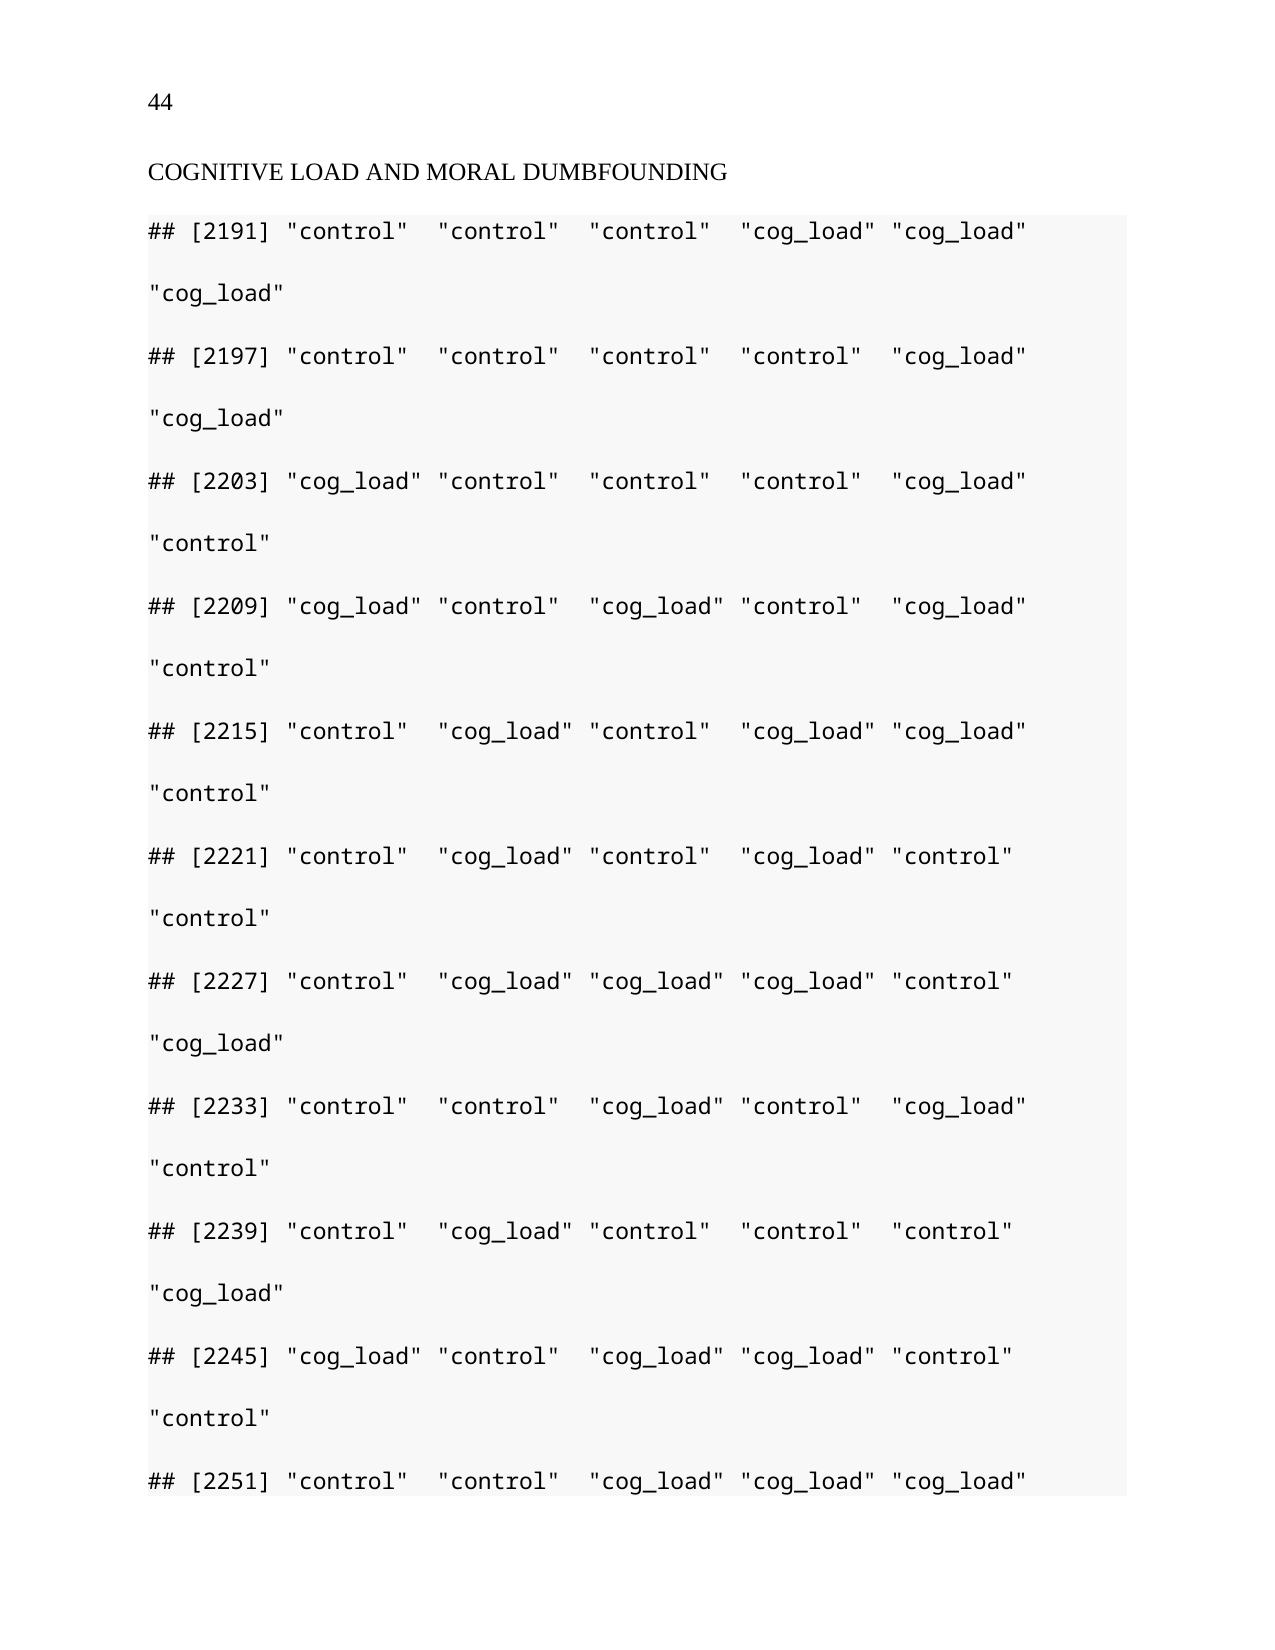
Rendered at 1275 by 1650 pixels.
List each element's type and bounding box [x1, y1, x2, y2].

text [148, 215, 1127, 1496]
